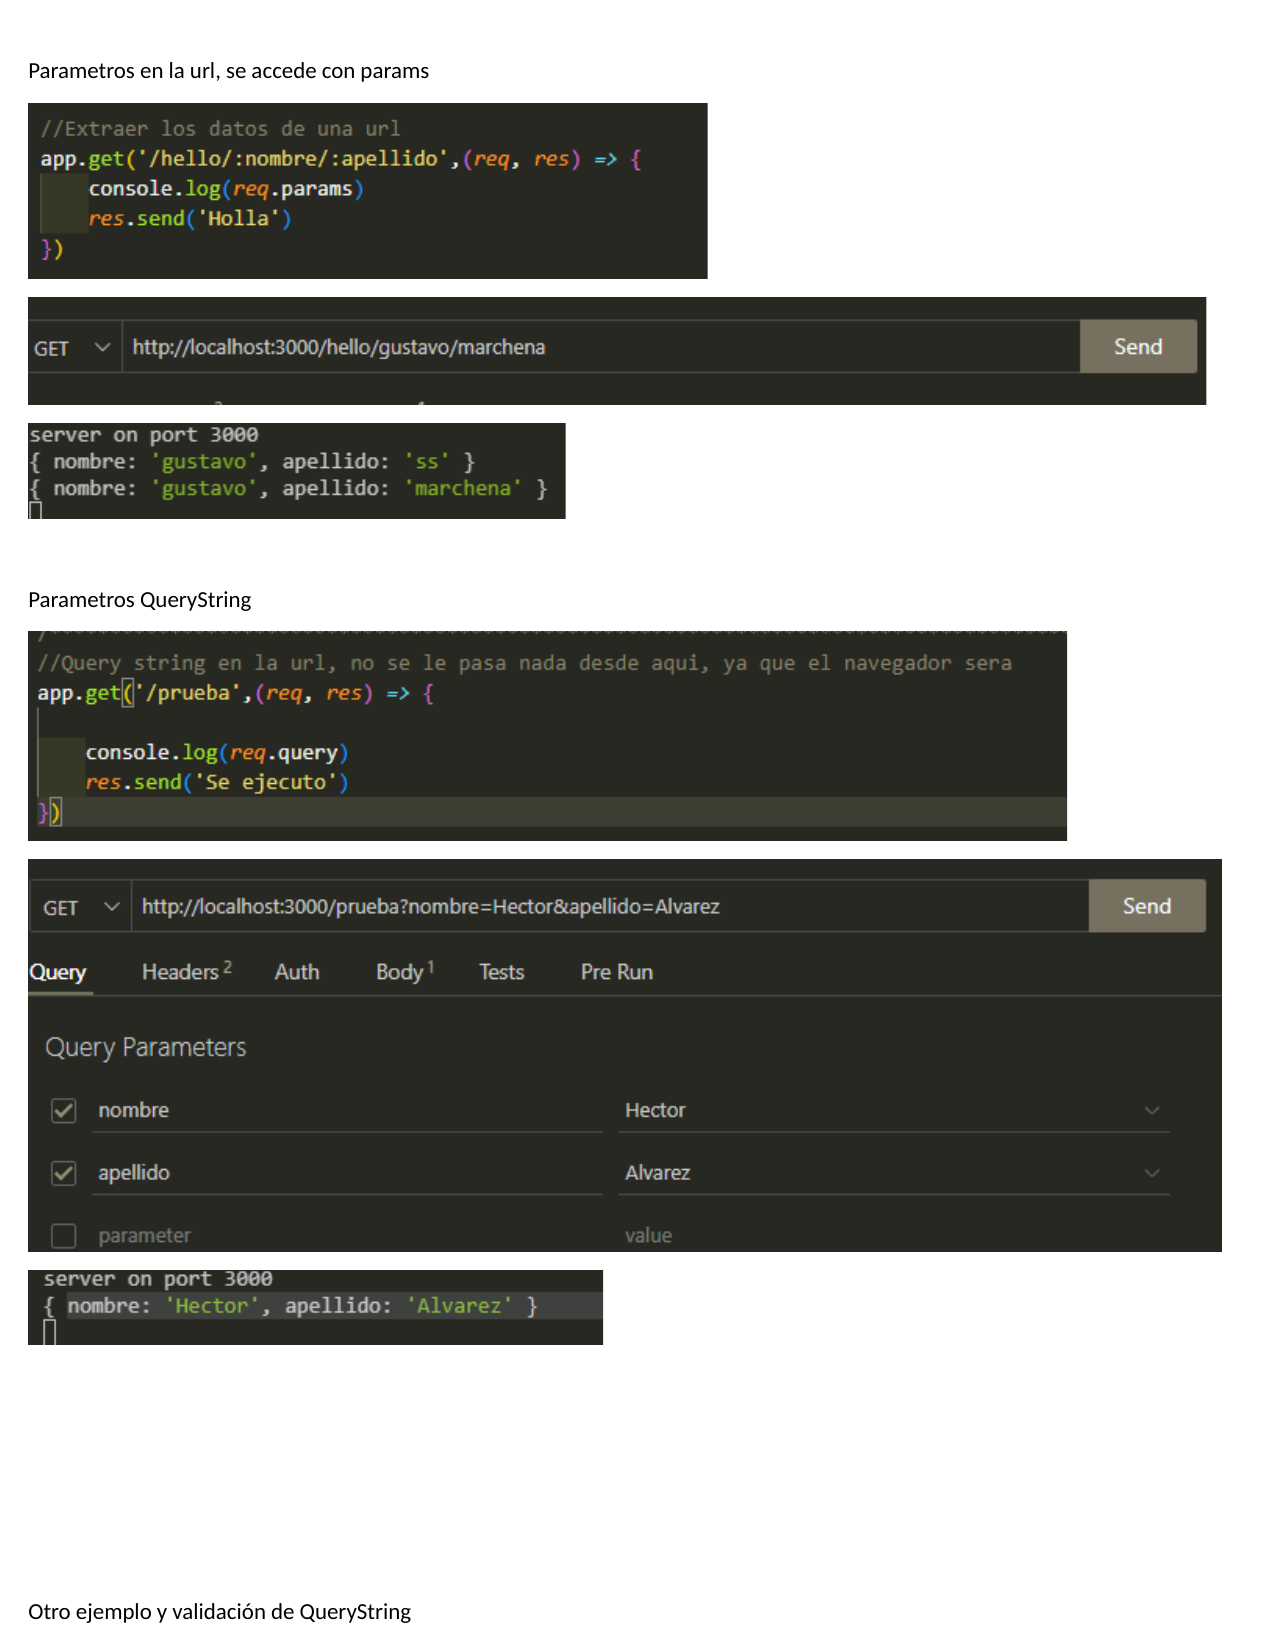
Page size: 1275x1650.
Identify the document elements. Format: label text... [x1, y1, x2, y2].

picture [28, 631, 1068, 841]
picture [28, 423, 566, 519]
text Parametros en la url, se accede con params [28, 56, 1256, 84]
picture [28, 1270, 604, 1345]
picture [28, 297, 1207, 405]
text Parametros QueryString [28, 585, 1256, 613]
picture [28, 103, 708, 279]
text Otro ejemplo y validación de QueryString [28, 1597, 1256, 1626]
picture [28, 859, 1222, 1252]
